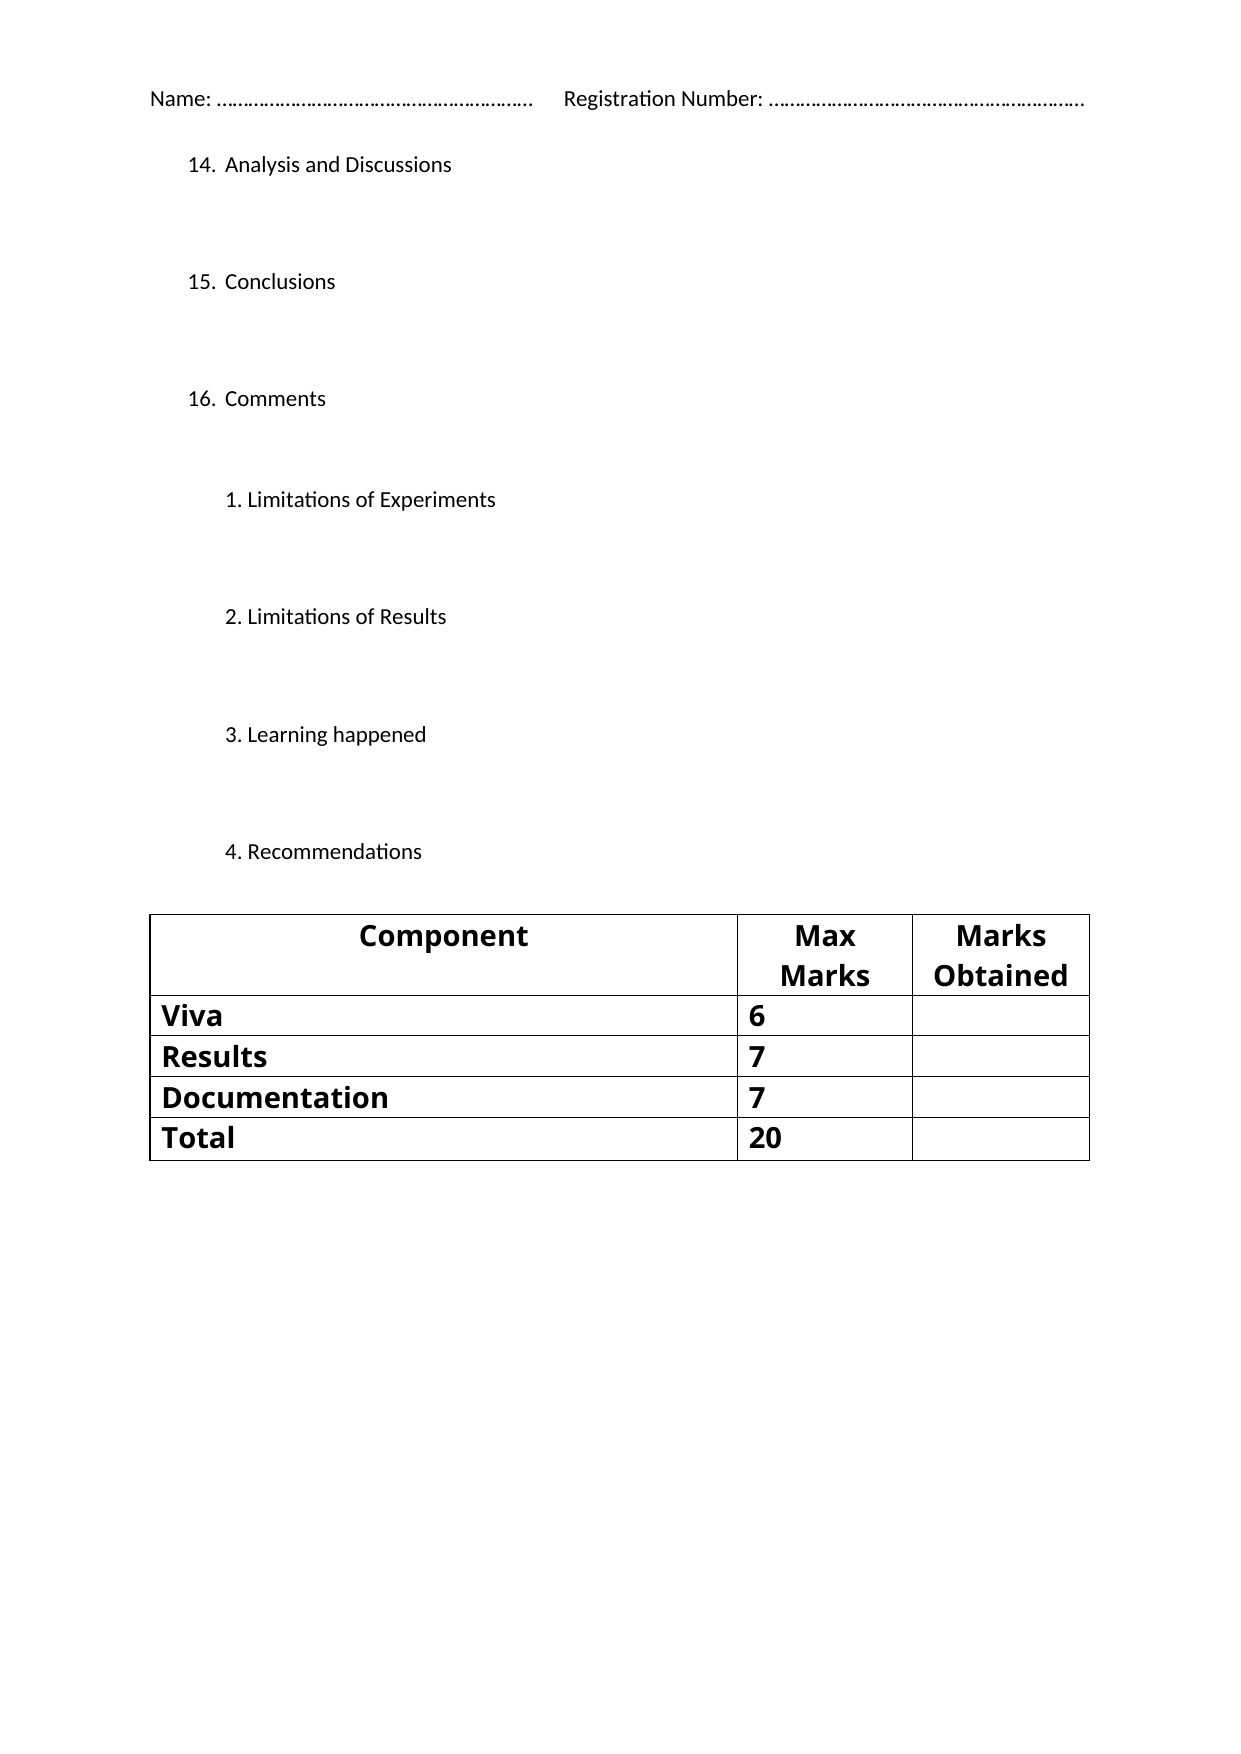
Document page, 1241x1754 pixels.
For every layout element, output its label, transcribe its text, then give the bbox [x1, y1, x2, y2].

table_cell 6 [738, 996, 912, 1035]
table_cell [913, 996, 1089, 1035]
text 2. Limitations of Results [150, 602, 1090, 631]
text 4. Recommendations [150, 837, 1090, 865]
table_cell Results [151, 1036, 737, 1076]
text 1. Limitations of Experiments [150, 485, 1090, 513]
table_cell Total [151, 1118, 737, 1160]
table_cell [913, 1036, 1089, 1076]
table_cell 20 [738, 1118, 912, 1160]
table_cell Viva [151, 996, 737, 1035]
table_header Component [151, 915, 737, 994]
table_cell 7 [738, 1077, 912, 1117]
text 3. Learning happened [150, 720, 1090, 748]
list Comments [187, 384, 1090, 413]
table_header Max Marks [738, 915, 912, 994]
table_header Marks Obtained [913, 915, 1089, 994]
table_cell [913, 1118, 1089, 1160]
list Conclusions [187, 267, 1090, 295]
table_cell Documentation [151, 1077, 737, 1117]
list Analysis and Discussions [187, 150, 1090, 178]
table_cell 7 [738, 1036, 912, 1076]
table_cell [913, 1077, 1089, 1117]
